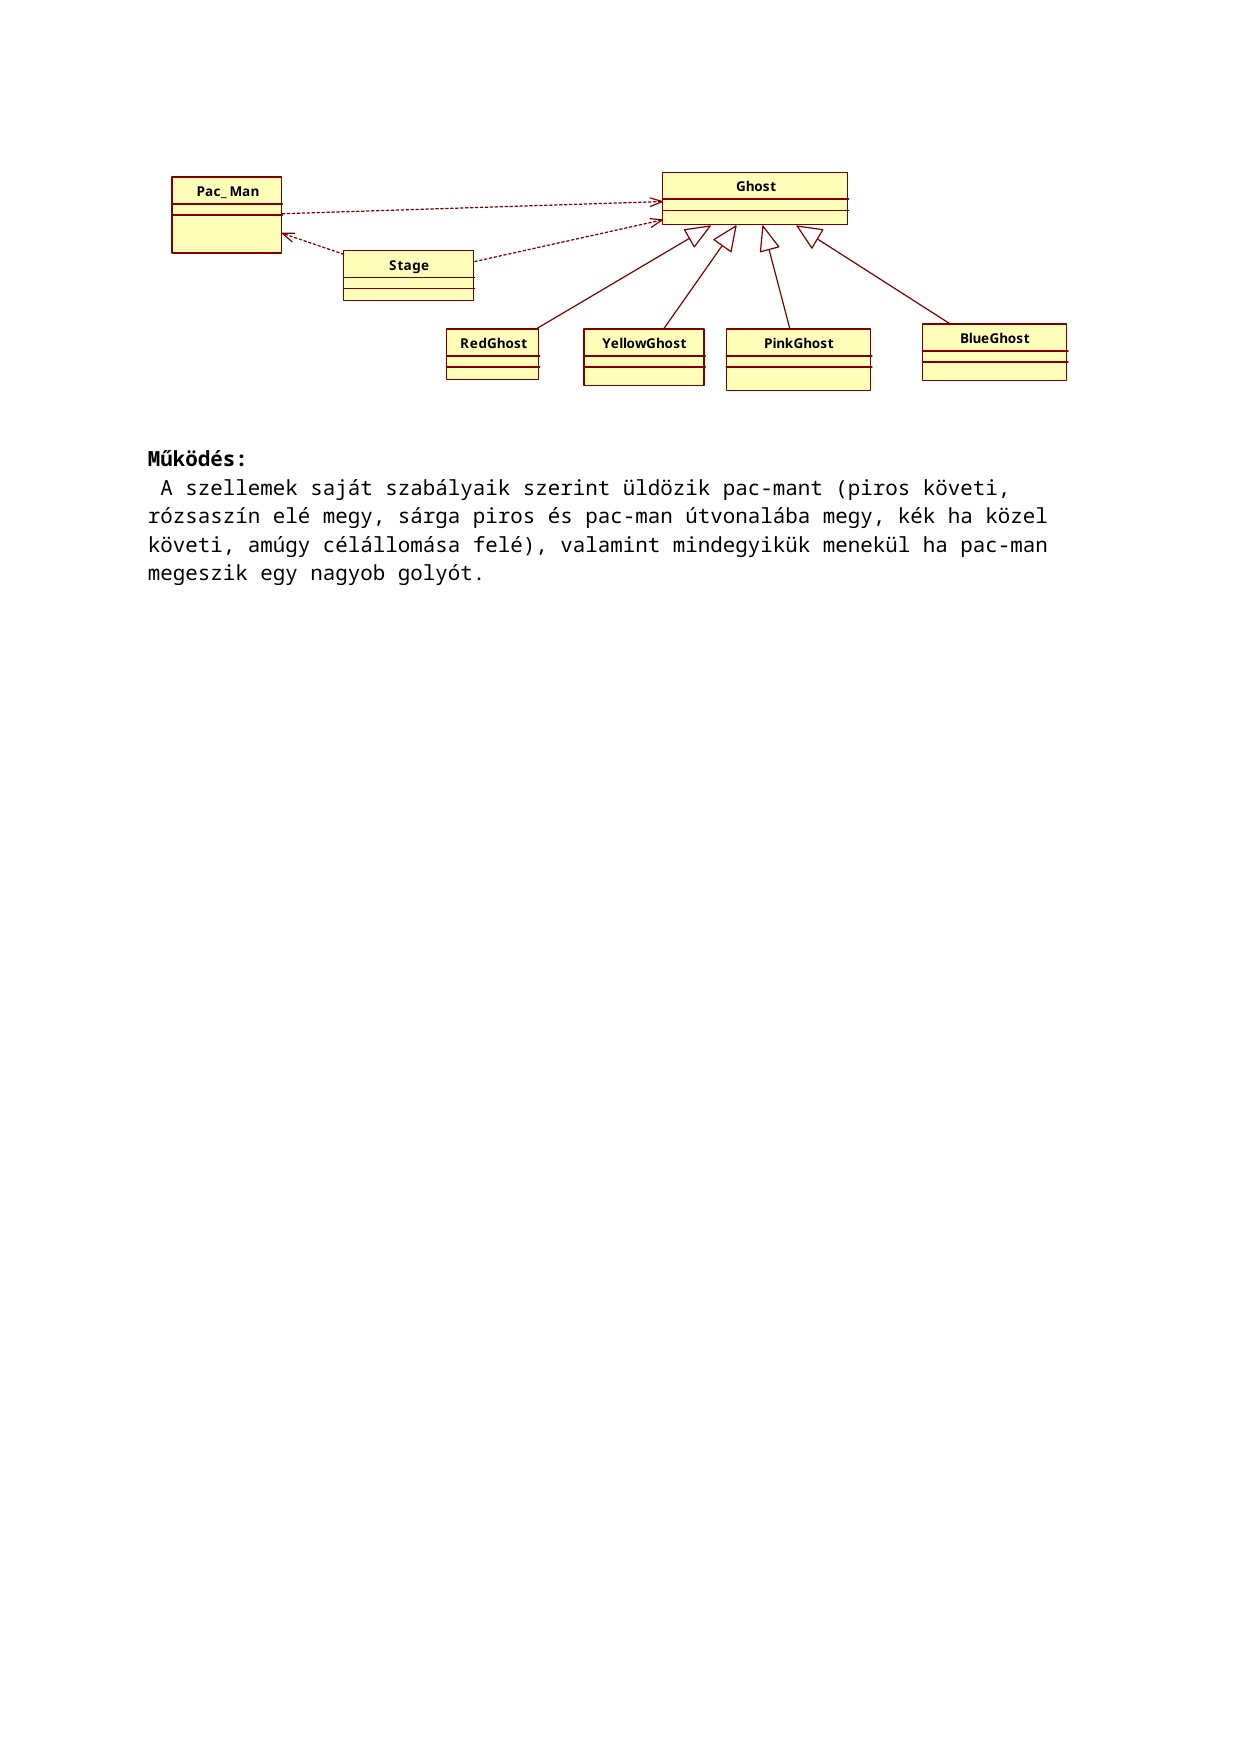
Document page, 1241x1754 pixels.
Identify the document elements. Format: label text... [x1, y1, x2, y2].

text Működés: [148, 444, 1093, 473]
text A szellemek saját szabályaik szerint üldözik pac-mant (piros követi, rózsaszín elé megy, sárga piros és pac-man útvonalába megy, kék ha közel követi, amúgy célállomása felé), valamint mindegyikük menekül ha pac-man megeszik egy nagyob golyót. [148, 473, 1093, 587]
